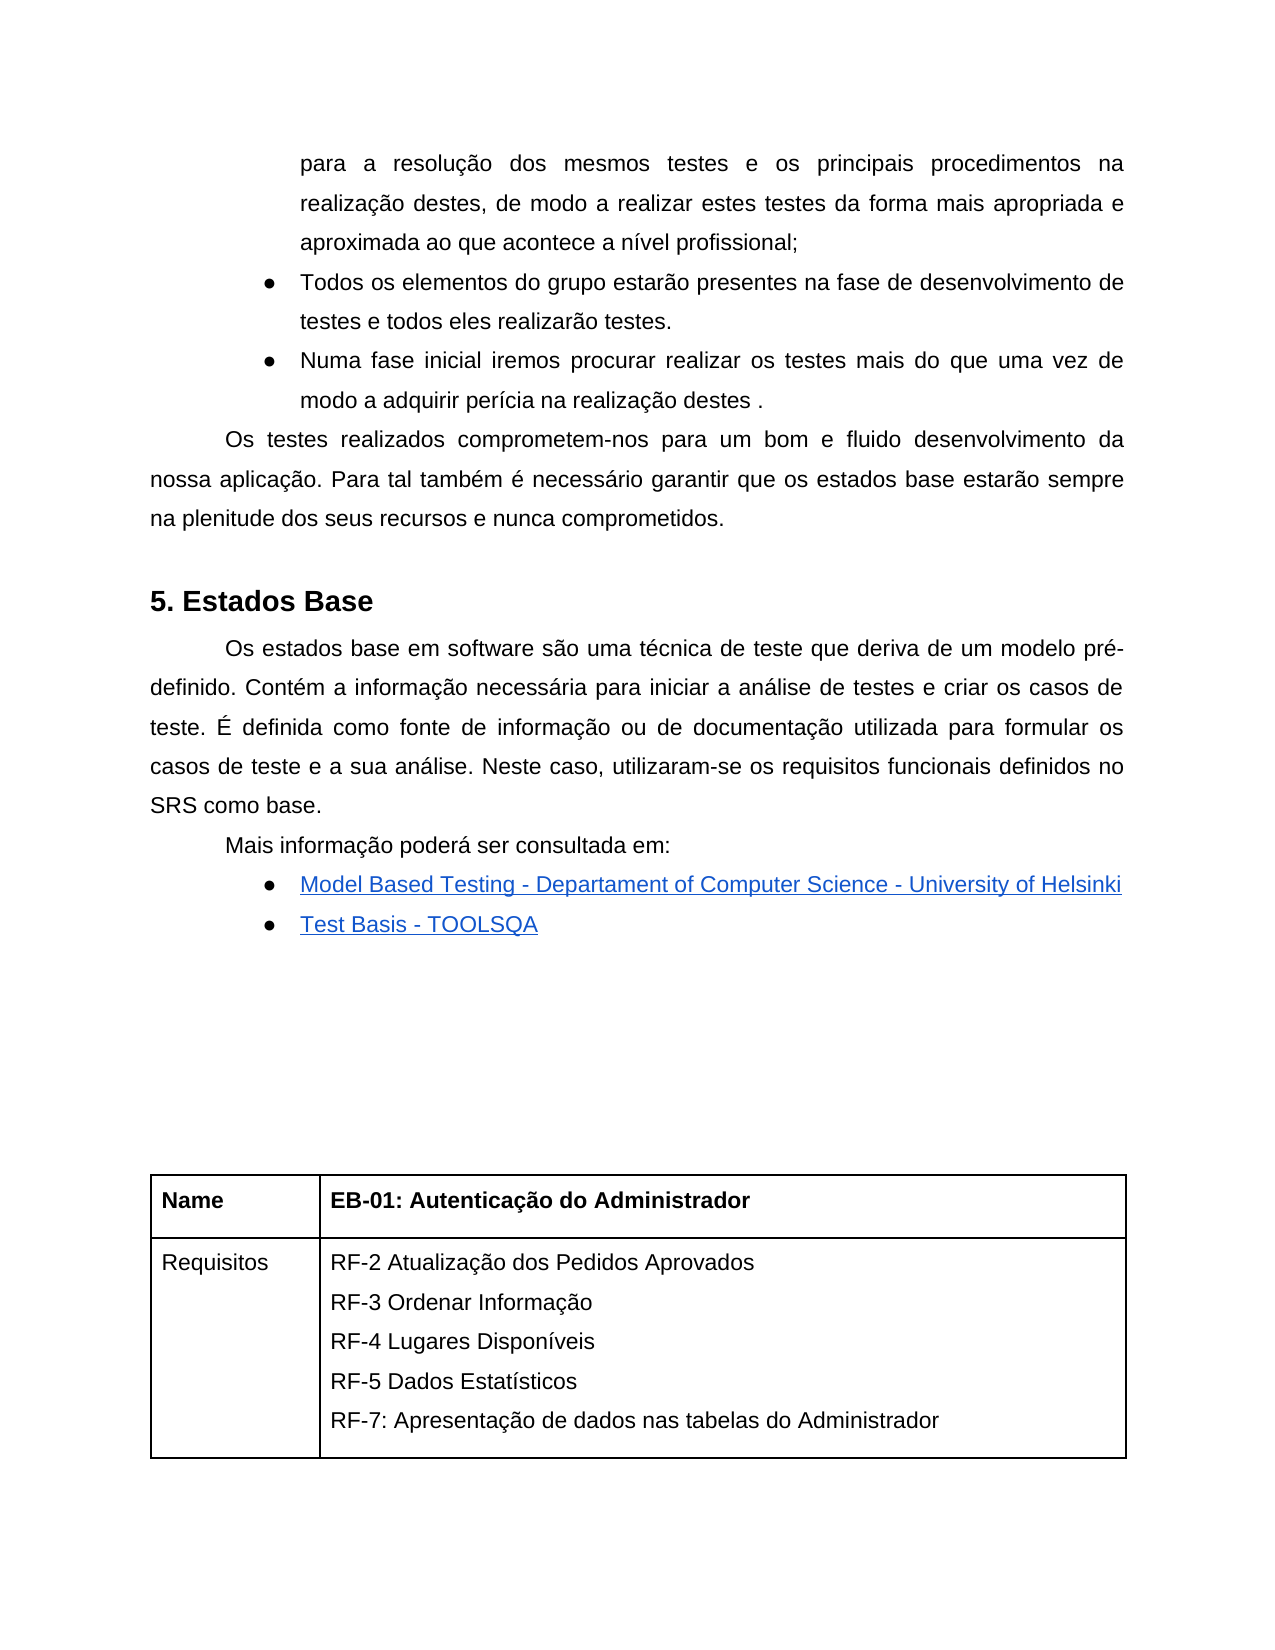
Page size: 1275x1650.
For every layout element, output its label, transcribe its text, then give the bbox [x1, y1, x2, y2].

text Os testes realizados comprometem-nos para um bom e fluido desenvolvimento da nossa aplicação. Para tal também é necessário garantir que os estados base estarão sempre na plenitude dos seus recursos e nunca comprometidos. [150, 426, 1125, 532]
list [262, 150, 1125, 255]
list Numa fase inicial iremos procurar realizar os testes mais do que uma vez de modo a adquirir perícia na realização destes . [262, 347, 1125, 413]
table_header EB-01: Autenticação do Administrador [321, 1176, 1125, 1237]
table_cell RF-2 Atualização dos Pedidos Aprovados RF-3 Ordenar Informação RF-4 Lugares Disponíveis RF-5 Dados Estatísticos RF-7: Apresentação de dados nas tabelas do Administrador [321, 1239, 1125, 1457]
subtitle 5. Estados Base [150, 584, 1125, 618]
table_header Name [152, 1176, 319, 1237]
text Os estados base em software são uma técnica de teste que deriva de um modelo pré-definido. Contém a informação necessária para iniciar a análise de testes e criar os casos de teste. É definida como fonte de informação ou de documentação utilizada para formular os casos de teste e a sua análise. Neste caso, utilizaram-se os requisitos funcionais definidos no SRS como base. [150, 634, 1125, 819]
text Mais informação poderá ser consultada em: [150, 832, 1125, 858]
list Test Basis - TOOLSQA [262, 911, 1125, 937]
list Todos os elementos do grupo estarão presentes na fase de desenvolvimento de testes e todos eles realizarão testes. [262, 268, 1125, 334]
list Model Based Testing - Departament of Computer Science - University of Helsinki [262, 871, 1125, 898]
table_cell Requisitos [152, 1239, 319, 1457]
